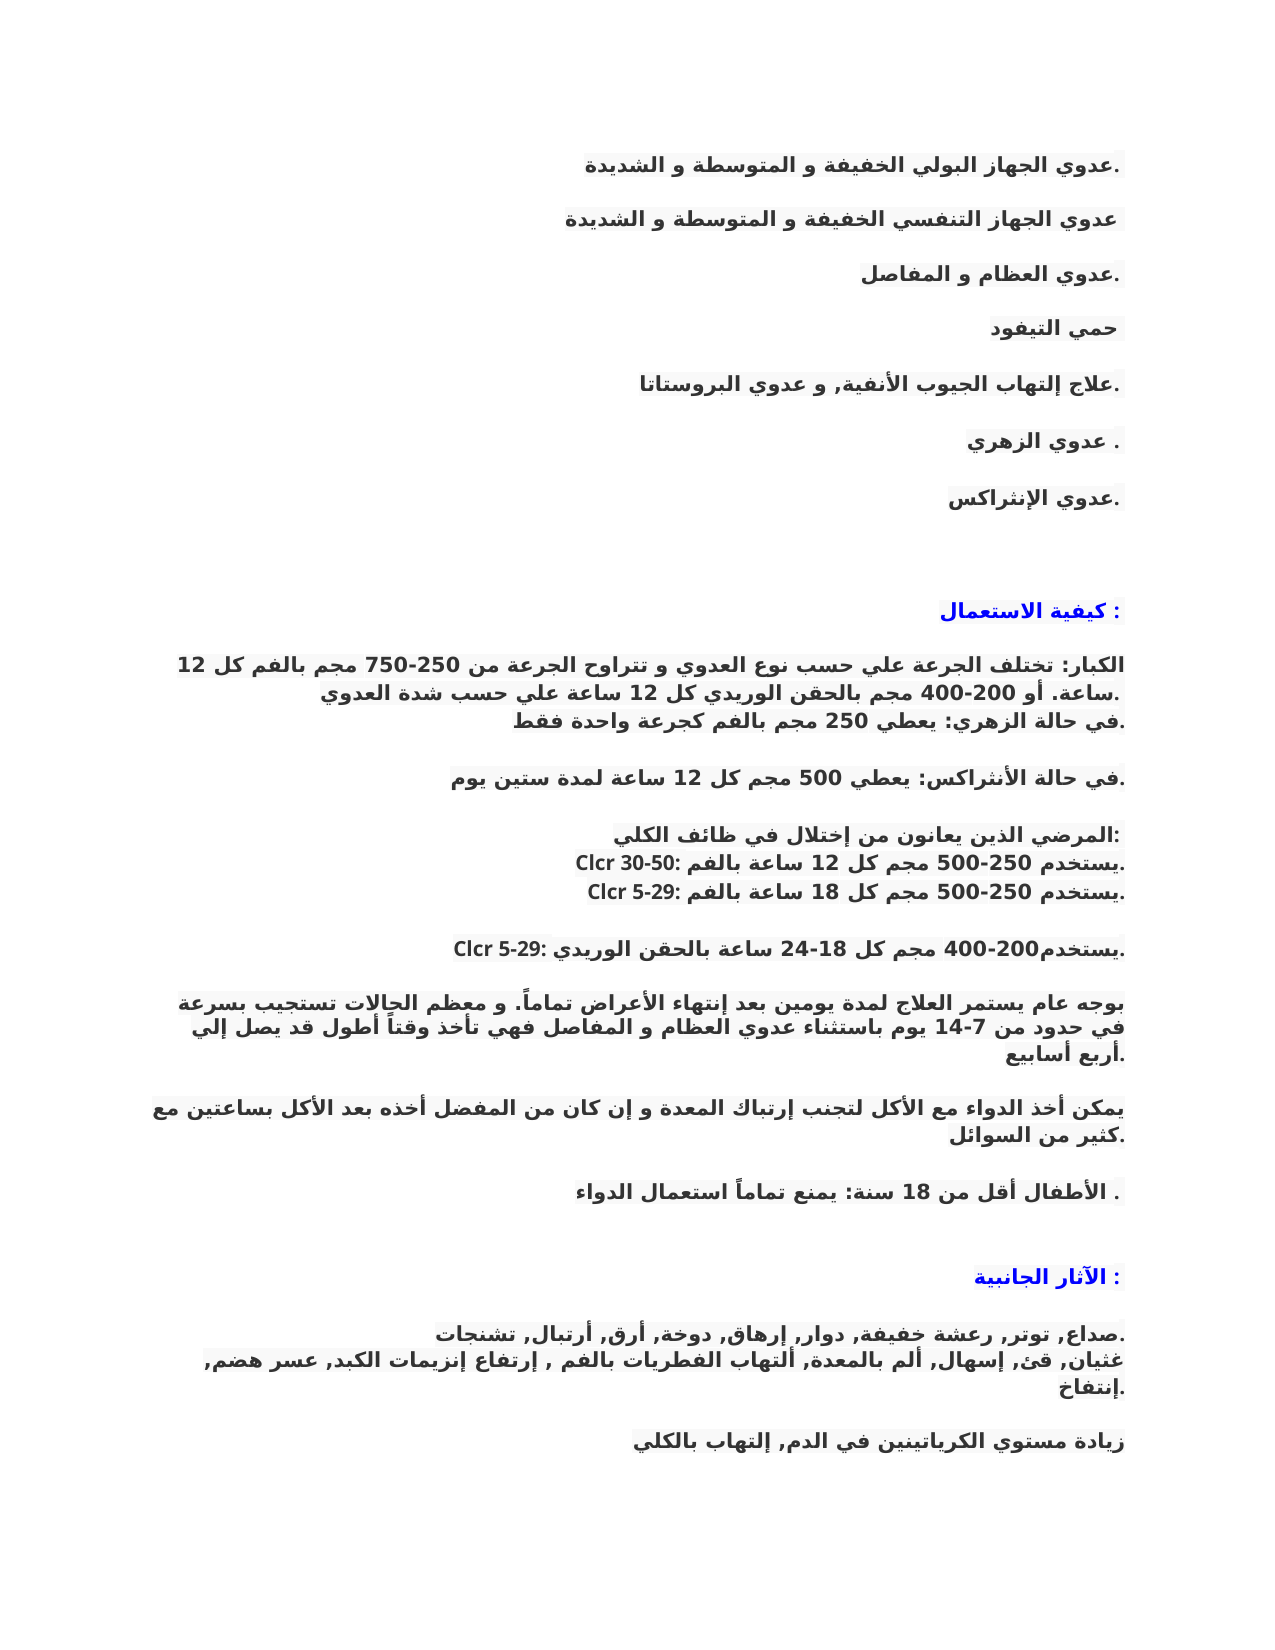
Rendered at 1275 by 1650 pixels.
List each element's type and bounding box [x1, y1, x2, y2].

text [150, 150, 1125, 1482]
